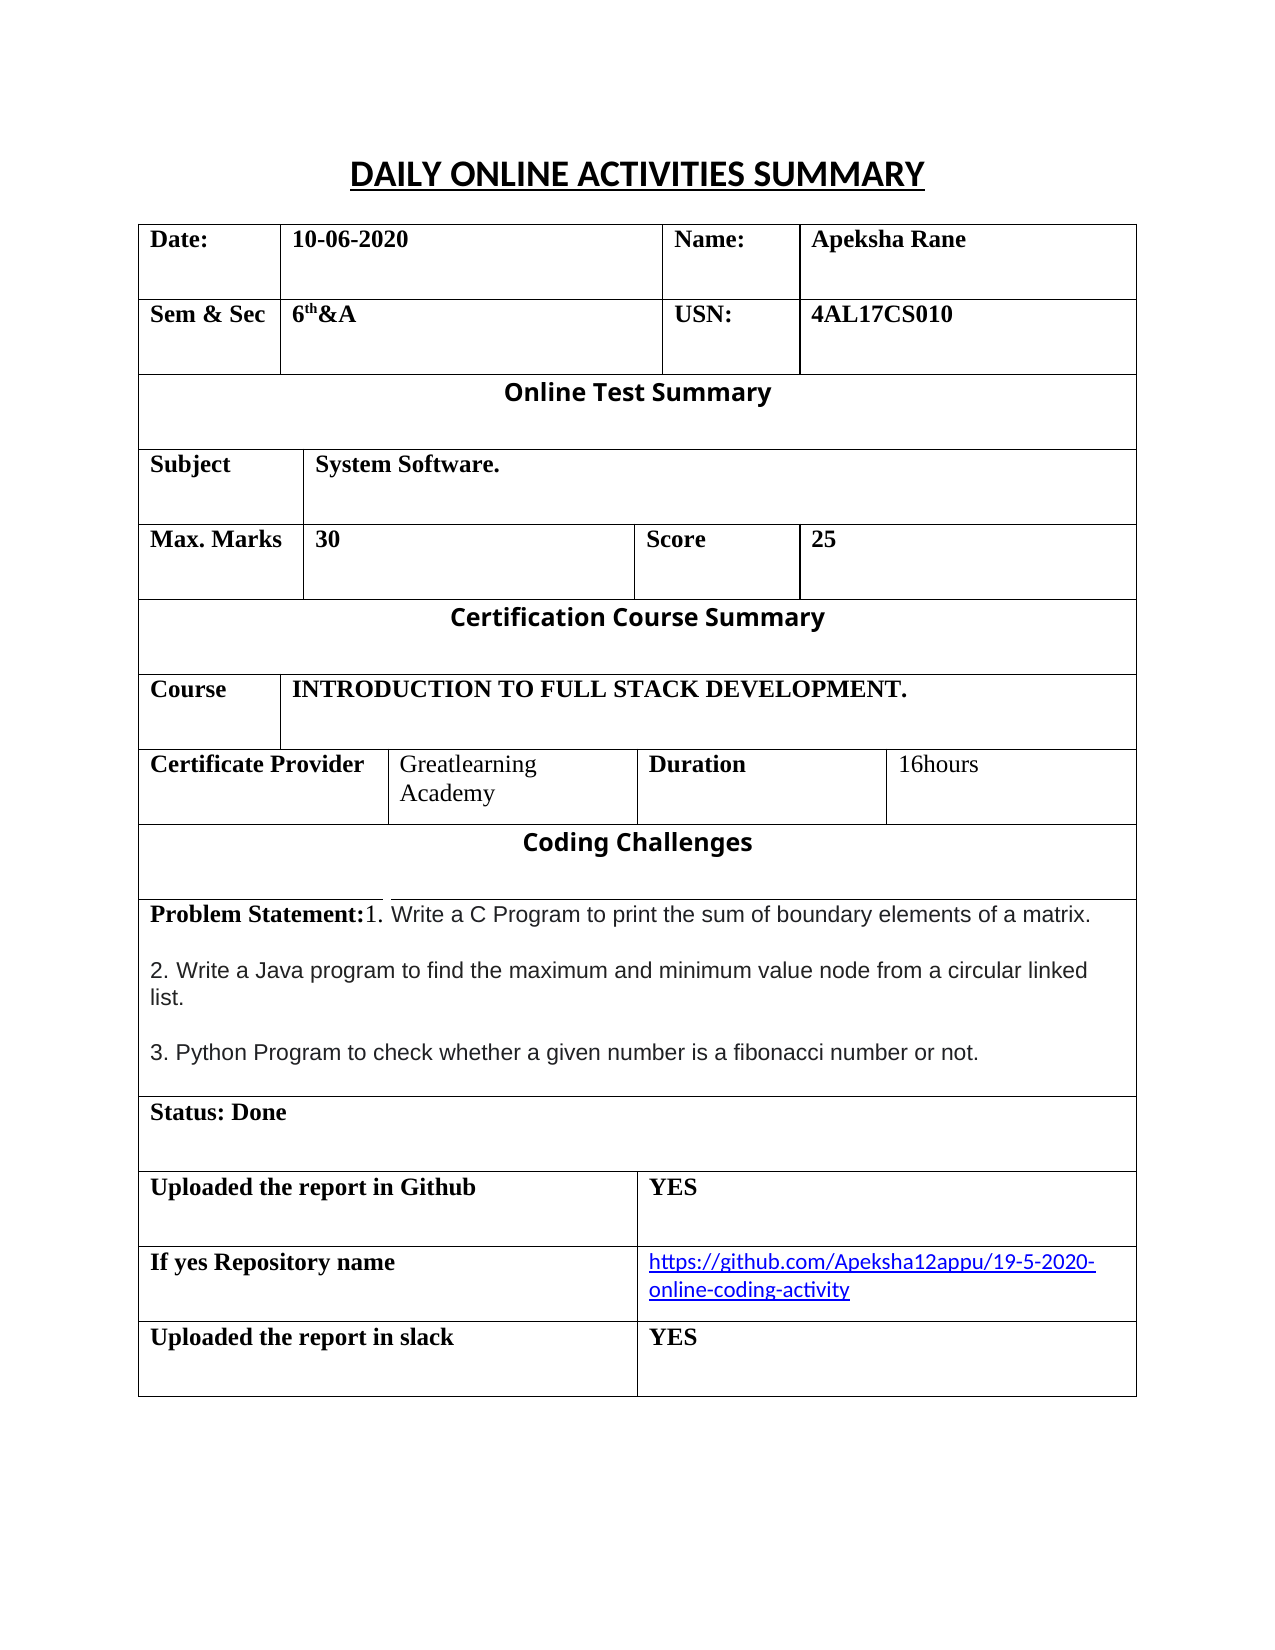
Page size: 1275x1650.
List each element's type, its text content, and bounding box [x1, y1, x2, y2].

table_header Date: [139, 225, 280, 298]
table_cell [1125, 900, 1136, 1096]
table_cell Online Test Summary [139, 375, 1136, 448]
table_cell If yes Repository name [139, 1247, 637, 1321]
table_header Apeksha Rane [801, 225, 1136, 298]
table_cell https://github.com/Apeksha12appu/19-5-2020-online-coding-activity [638, 1247, 1136, 1321]
table_cell Course [139, 675, 280, 748]
table_cell Coding Challenges [139, 825, 1136, 898]
text DAILY ONLINE ACTIVITIES SUMMARY [150, 150, 1125, 196]
table_cell Score [635, 525, 799, 598]
table_cell Uploaded the report in Github [139, 1172, 637, 1246]
table_cell System Software. [304, 450, 1136, 523]
table_cell Duration [638, 750, 886, 823]
table_cell Greatlearning Academy [389, 750, 637, 823]
table_cell Uploaded the report in slack [139, 1322, 637, 1396]
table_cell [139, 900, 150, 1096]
table_cell Max. Marks [139, 525, 303, 598]
table_cell 16hours [887, 750, 1136, 823]
table_cell Certificate Provider [139, 750, 388, 823]
table_cell Sem & Sec [139, 300, 280, 373]
table_cell YES [638, 1322, 1136, 1396]
table_header Name: [663, 225, 799, 298]
table_cell 4AL17CS010 [801, 300, 1136, 373]
table_cell Subject [139, 450, 303, 523]
table_cell 6th&A [281, 300, 662, 373]
table_cell 30 [304, 525, 634, 598]
table_cell 25 [801, 525, 1136, 598]
table_cell Certification Course Summary [139, 600, 1136, 673]
table_cell INTRODUCTION TO FULL STACK DEVELOPMENT. [281, 675, 1136, 748]
table_cell Status: Done [139, 1097, 1136, 1171]
table_cell YES [638, 1172, 1136, 1246]
table_cell USN: [663, 300, 799, 373]
table_header 10-06-2020 [281, 225, 662, 298]
